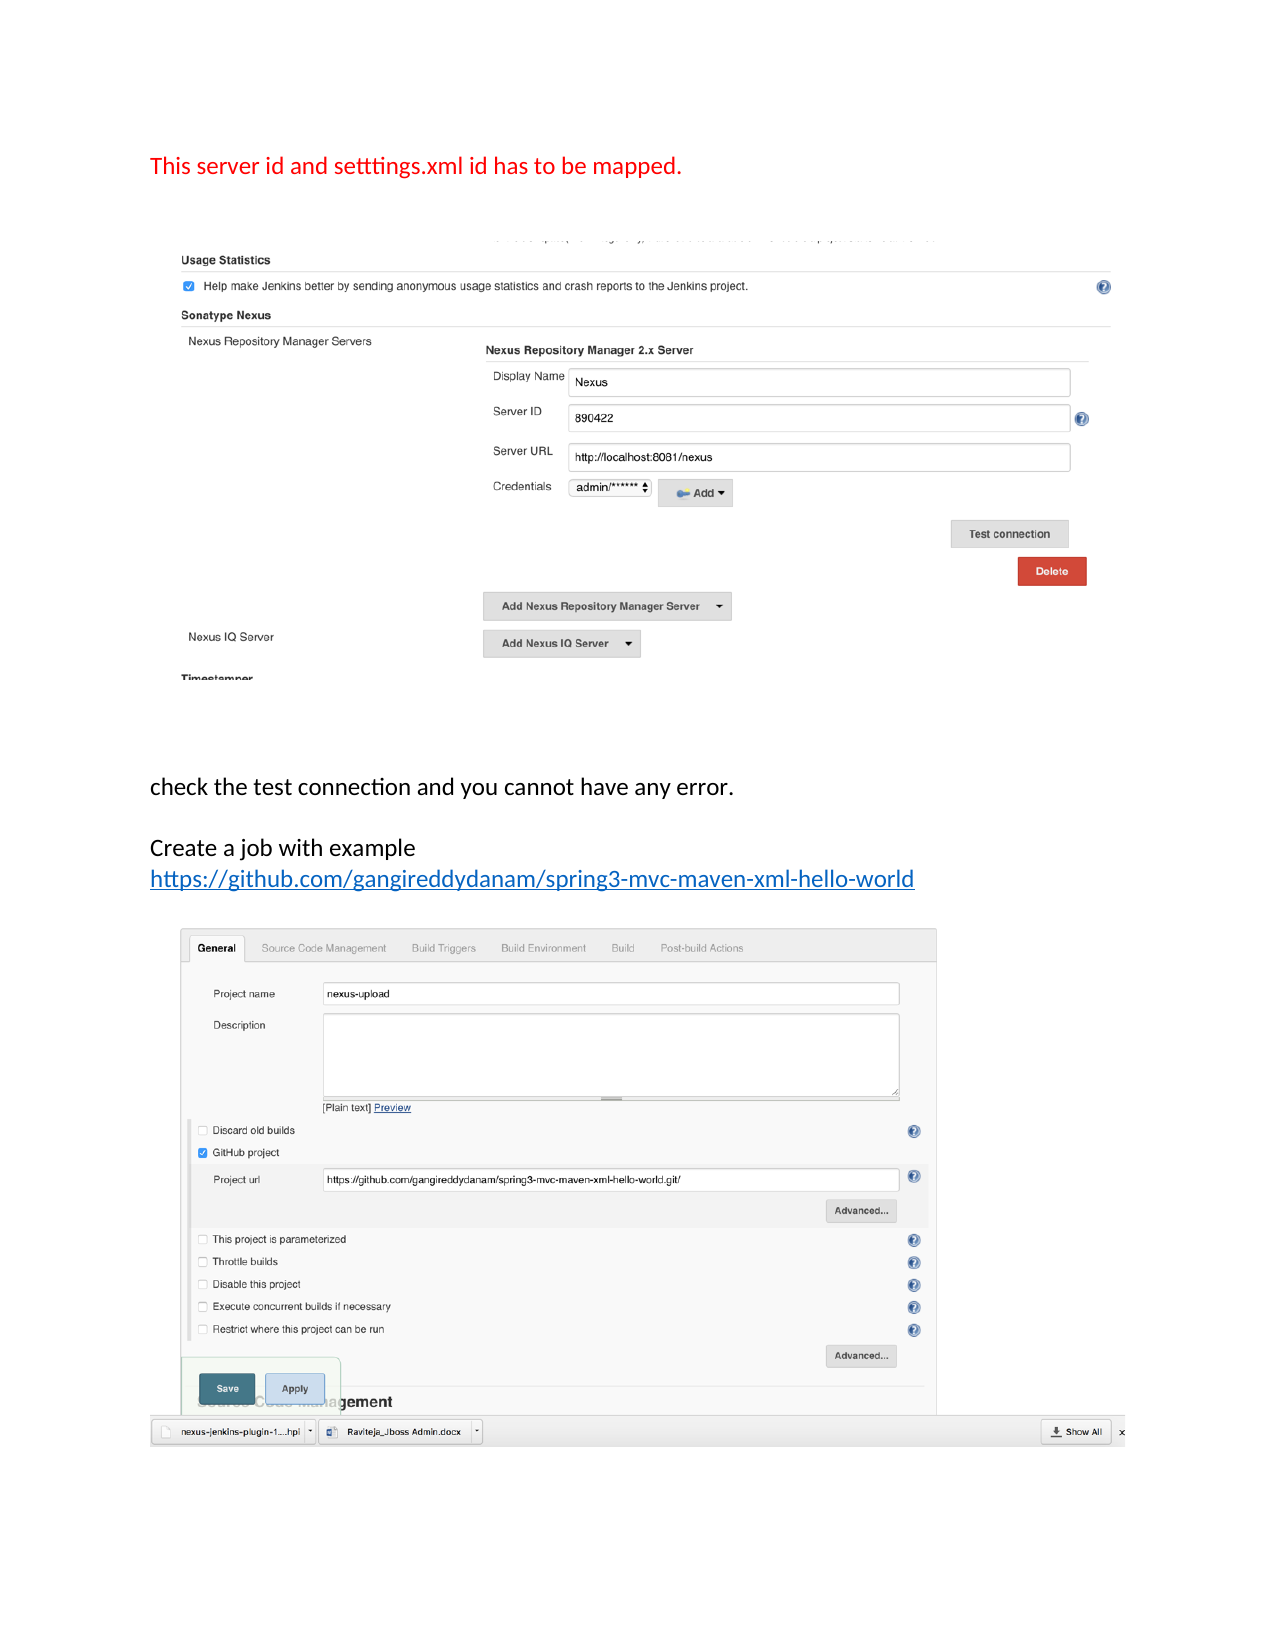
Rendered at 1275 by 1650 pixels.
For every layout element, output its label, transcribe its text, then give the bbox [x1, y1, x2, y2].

text This server id and setttings.xml id has to be mapped. [150, 150, 1125, 181]
picture [150, 241, 1125, 680]
picture [150, 923, 1125, 1447]
text Create a job with example [150, 832, 1125, 863]
text https://github.com/gangireddydanam/spring3-mvc-maven-xml-hello-world [150, 863, 1125, 893]
text check the test connection and you cannot have any error. [150, 771, 1125, 802]
